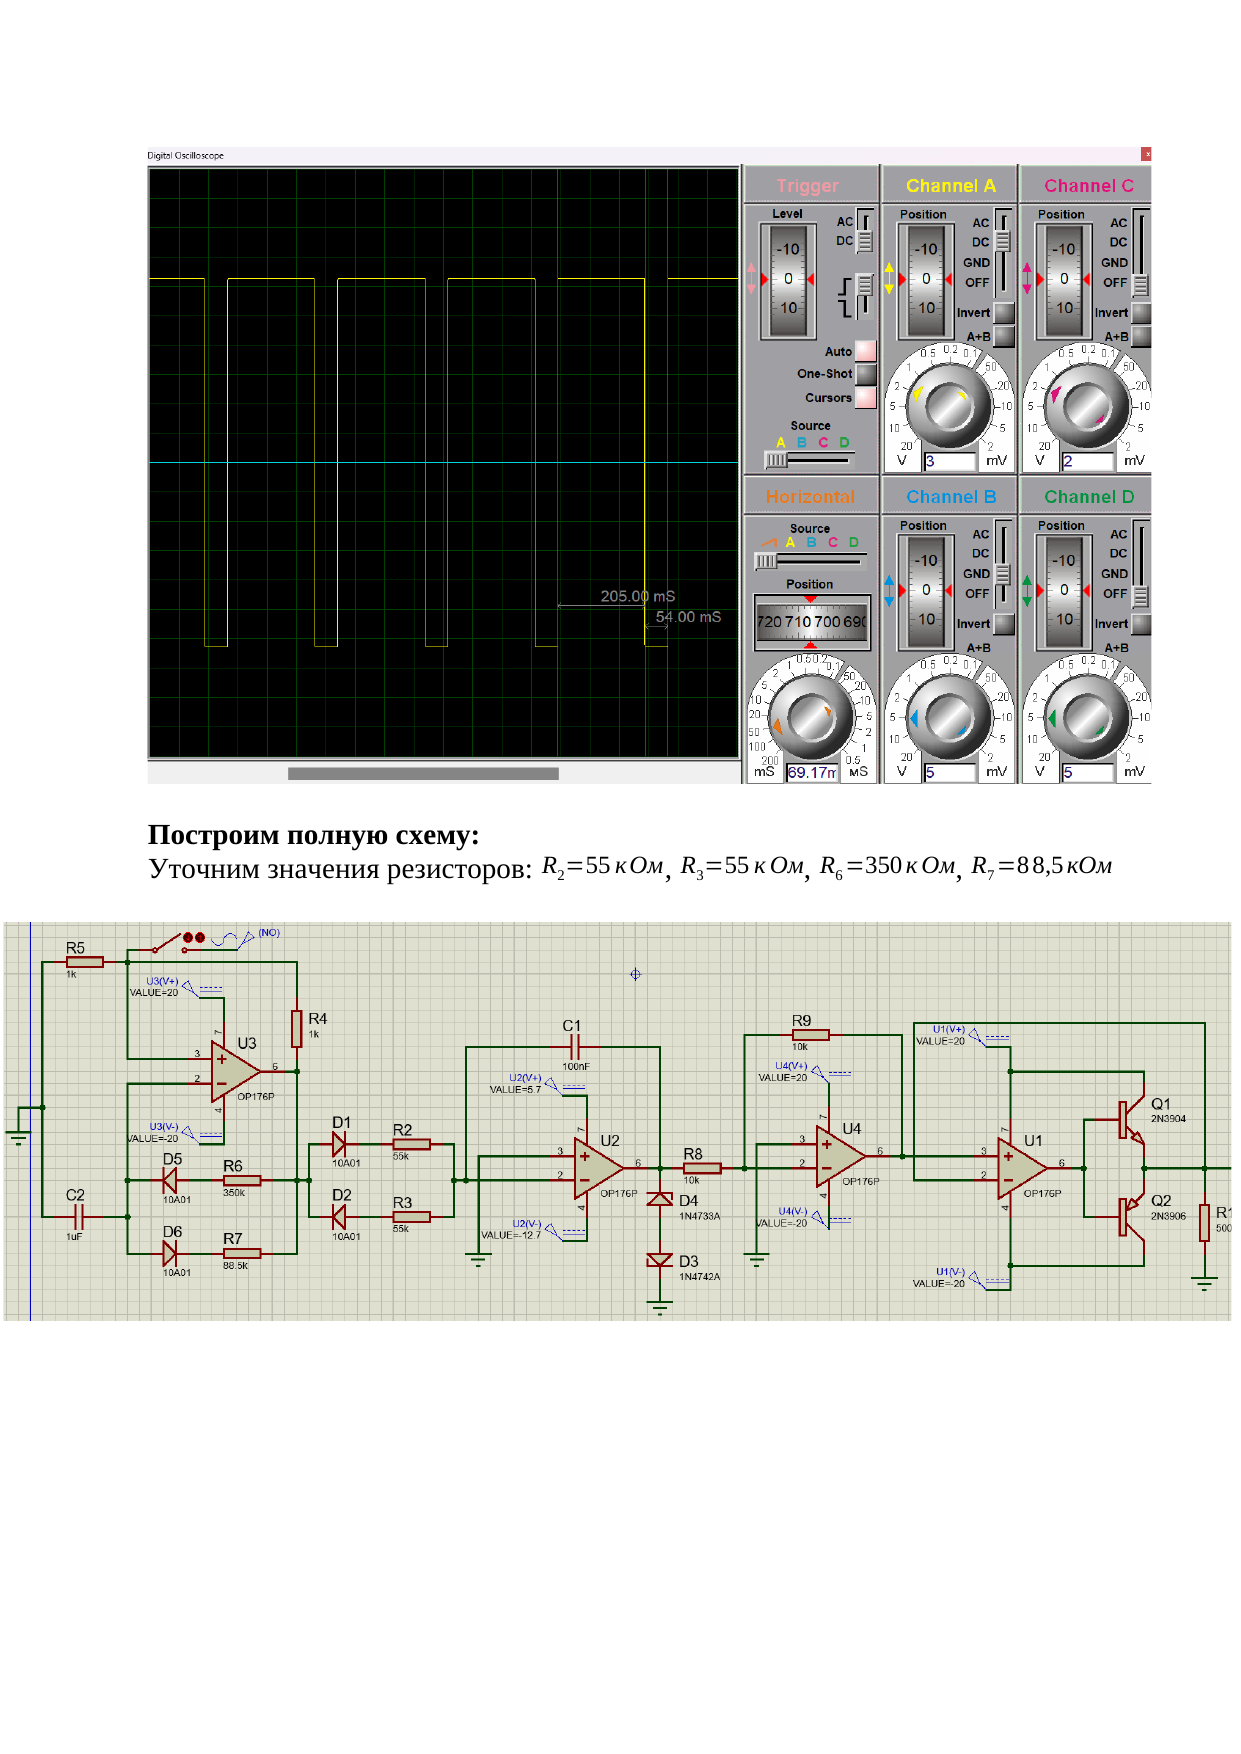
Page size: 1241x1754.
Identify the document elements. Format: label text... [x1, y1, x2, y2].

text Построим полную схему: [148, 817, 1152, 851]
text Уточним значения резисторов: , , , [148, 851, 1152, 884]
picture [147, 147, 1152, 784]
picture [3, 922, 1230, 1320]
